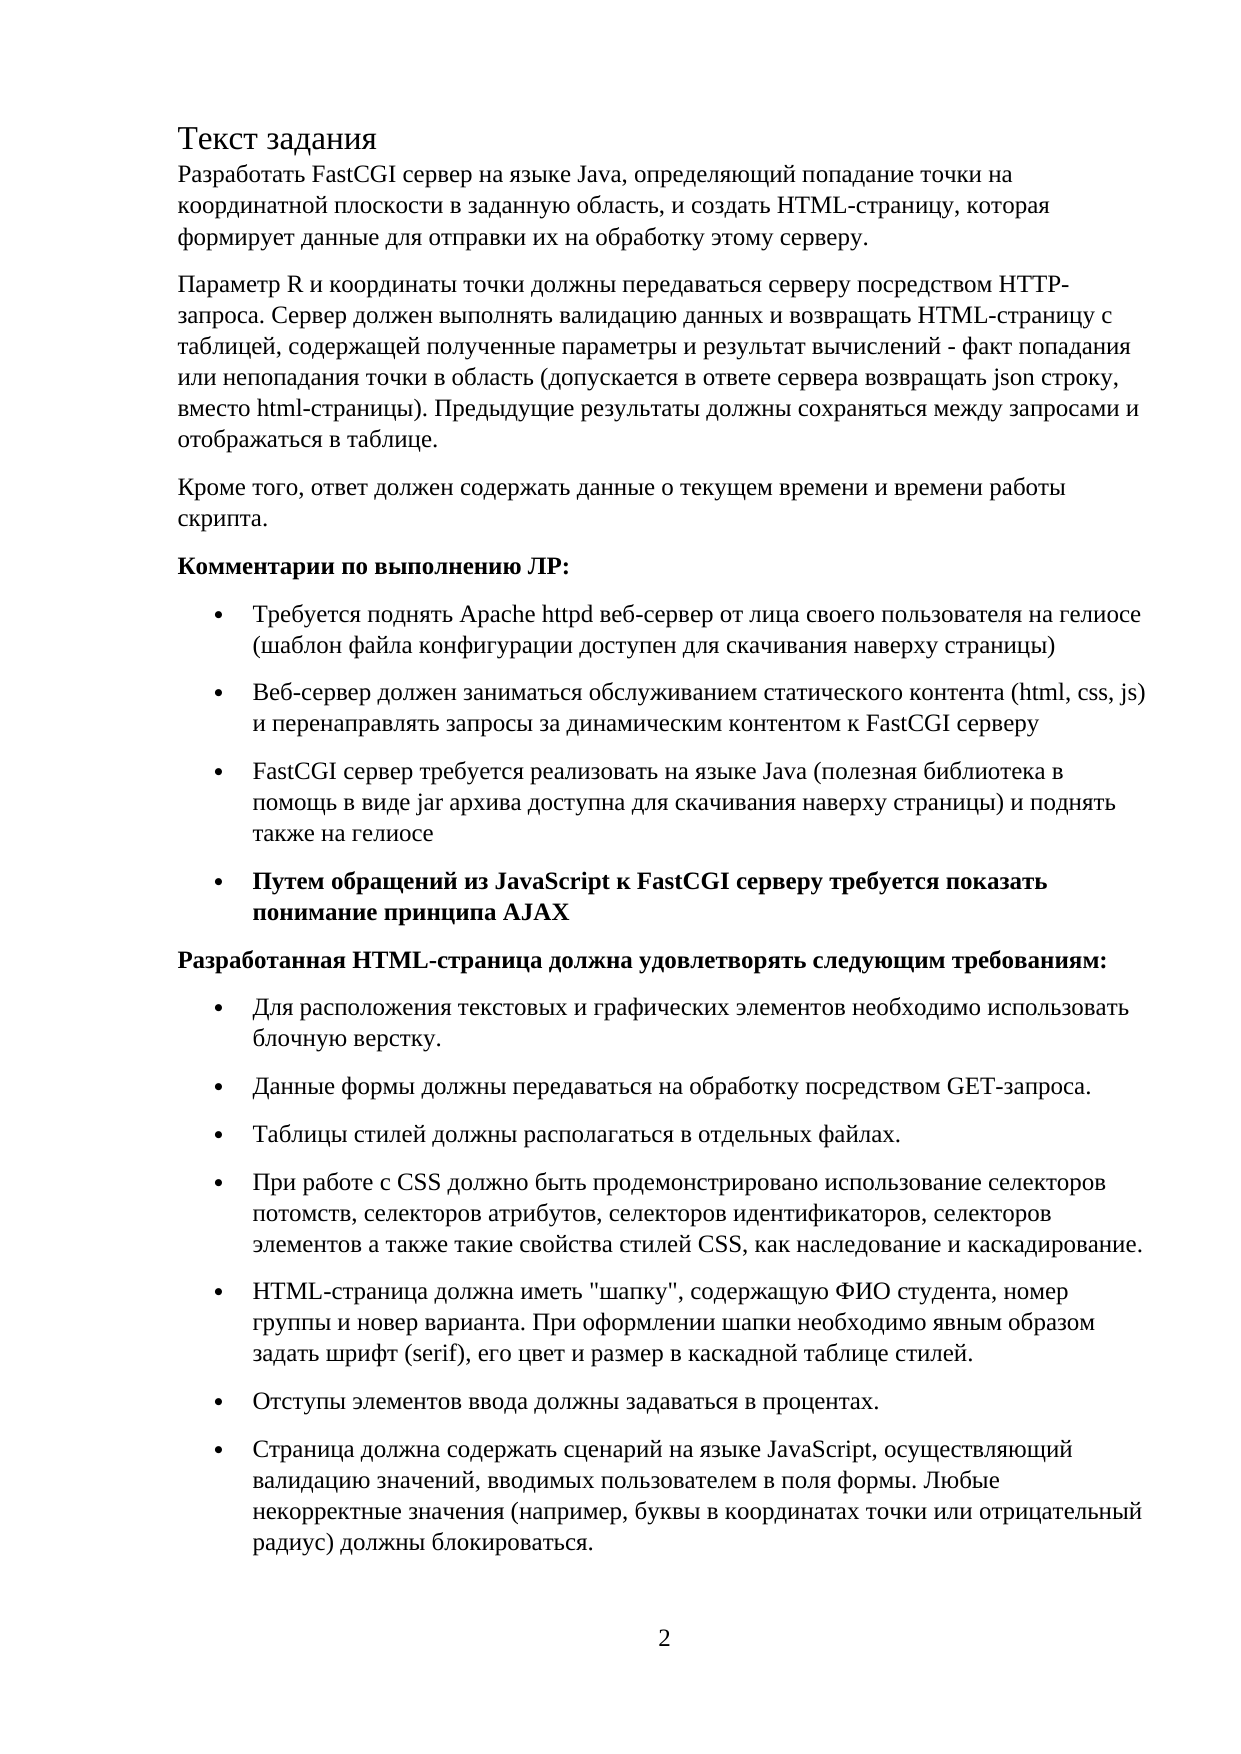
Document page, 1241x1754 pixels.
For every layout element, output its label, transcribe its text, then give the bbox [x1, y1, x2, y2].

list Таблицы стилей должны располагаться в отдельных файлах. [215, 1119, 1152, 1148]
subtitle Текст задания [177, 118, 1152, 156]
text Комментарии по выполнению ЛР: [177, 551, 1152, 580]
text Разработать FastCGI сервер на языке Java, определяющий попадание точки на координатной плоскости в заданную область, и создать HTML-страницу, которая формирует данные для отправки их на обработку этому серверу. [177, 159, 1152, 250]
list Путем обращений из JavaScript к FastCGI серверу требуется показать понимание принципа AJAX [215, 866, 1152, 926]
list FastCGI сервер требуется реализовать на языке Java (полезная библиотека в помощь в виде jar архива доступна для скачивания наверху страницы) и поднять также на гелиосе [215, 756, 1152, 847]
text Параметр R и координаты точки должны передаваться серверу посредством HTTP-запроса. Сервер должен выполнять валидацию данных и возвращать HTML-страницу с таблицей, содержащей полученные параметры и результат вычислений - факт попадания или непопадания точки в область (допускается в ответе сервера возвращать json строку, вместо html-страницы). Предыдущие результаты должны сохраняться между запросами и отображаться в таблице. [177, 269, 1152, 453]
list Отступы элементов ввода должны задаваться в процентах. [215, 1386, 1152, 1415]
list Страница должна содержать сценарий на языке JavaScript, осуществляющий валидацию значений, вводимых пользователем в поля формы. Любые некорректные значения (например, буквы в координатах точки или отрицательный радиус) должны блокироваться. [215, 1434, 1152, 1556]
text Разработанная HTML-страница должна удовлетворять следующим требованиям: [177, 945, 1152, 973]
list HTML-страница должна иметь "шапку", содержащую ФИО студента, номер группы и новер варианта. При оформлении шапки необходимо явным образом задать шрифт (serif), его цвет и размер в каскадной таблице стилей. [215, 1276, 1152, 1367]
list При работе с CSS должно быть продемонстрировано использование селекторов потомств, селекторов атрибутов, селекторов идентификаторов, селекторов элементов а также такие свойства стилей CSS, как наследование и каскадирование. [215, 1167, 1152, 1257]
list Веб-сервер должен заниматься обслуживанием статического контента (html, css, js) и перенаправлять запросы за динамическим контентом к FastCGI серверу [215, 677, 1152, 737]
list Данные формы должны передаваться на обработку посредством GET-запроса. [215, 1071, 1152, 1100]
list Требуется поднять Apache httpd веб-сервер от лица своего пользователя на гелиосе (шаблон файла конфигурации доступен для скачивания наверху страницы) [215, 599, 1152, 658]
text Кроме того, ответ должен содержать данные о текущем времени и времени работы скрипта. [177, 472, 1152, 532]
list Для расположения текстовых и графических элементов необходимо использовать блочную верстку. [215, 992, 1152, 1052]
